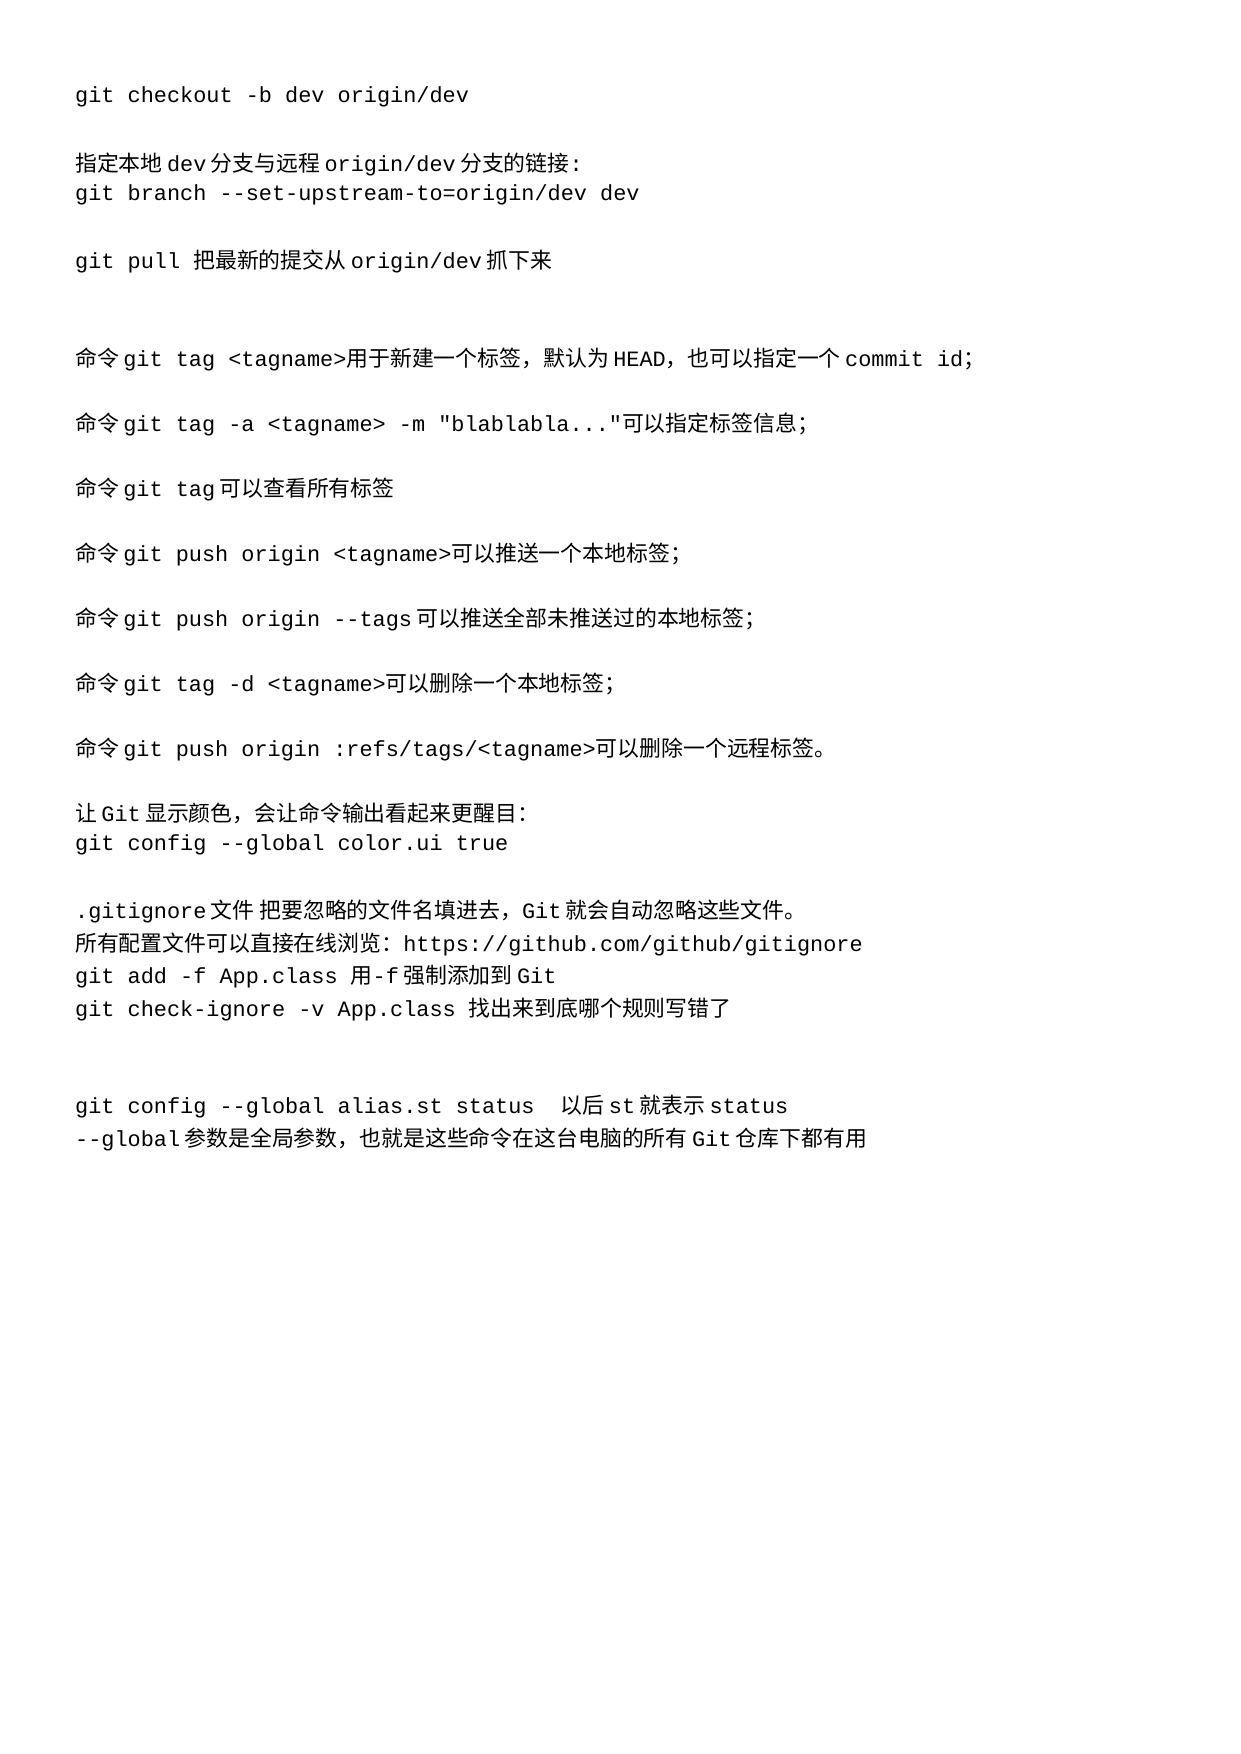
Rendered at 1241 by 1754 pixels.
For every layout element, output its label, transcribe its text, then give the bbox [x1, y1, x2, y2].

text git config --global alias.st status 以后st就表示status [75, 1088, 1165, 1121]
text 命令git tag可以查看所有标签 [75, 471, 1165, 503]
text git check-ignore -v App.class 找出来到底哪个规则写错了 [75, 991, 1165, 1023]
text 命令git tag -d <tagname>可以删除一个本地标签； [75, 666, 1165, 698]
text 命令git tag <tagname>用于新建一个标签，默认为HEAD，也可以指定一个commit id； [75, 341, 1165, 373]
text 命令git push origin :refs/tags/<tagname>可以删除一个远程标签。 [75, 731, 1165, 763]
text 命令git push origin <tagname>可以推送一个本地标签； [75, 536, 1165, 568]
text git config --global color.ui true [75, 828, 1165, 861]
text git checkout -b dev origin/dev [75, 81, 1165, 113]
text git branch --set-upstream-to=origin/dev dev [75, 178, 1165, 211]
text 命令git tag -a <tagname> -m "blablabla..."可以指定标签信息； [75, 406, 1165, 438]
text --global参数是全局参数，也就是这些命令在这台电脑的所有Git仓库下都有用 [75, 1121, 1165, 1153]
text 让Git显示颜色，会让命令输出看起来更醒目： [75, 796, 1165, 828]
text 指定本地dev分支与远程origin/dev分支的链接: [75, 146, 1165, 178]
text 命令git push origin --tags可以推送全部未推送过的本地标签； [75, 601, 1165, 633]
text git add -f App.class 用-f强制添加到Git [75, 958, 1165, 991]
text git pull 把最新的提交从origin/dev抓下来 [75, 243, 1165, 276]
text 所有配置文件可以直接在线浏览：https://github.com/github/gitignore [75, 926, 1165, 958]
text .gitignore文件 把要忽略的文件名填进去，Git就会自动忽略这些文件。 [75, 893, 1165, 926]
